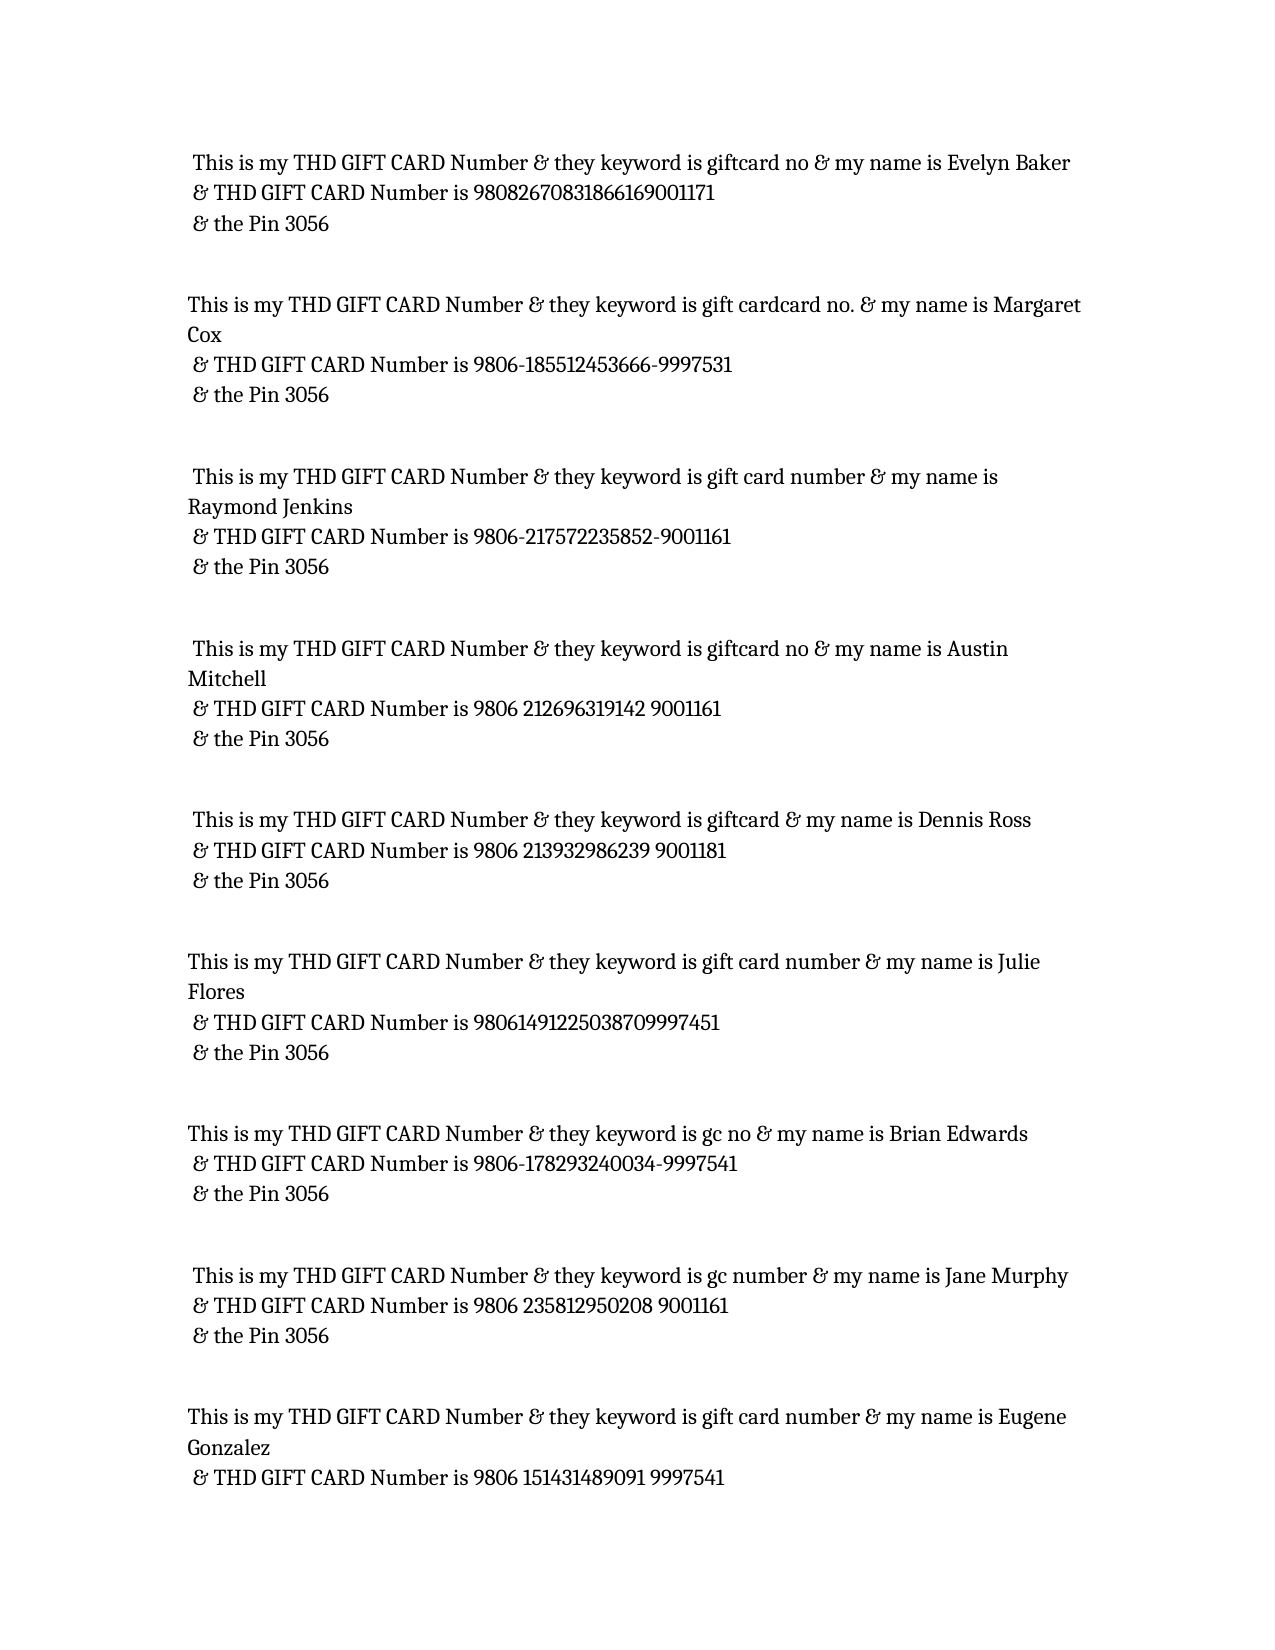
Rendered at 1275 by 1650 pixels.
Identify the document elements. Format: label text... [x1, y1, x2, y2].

text This is my THD GIFT CARD Number & they keyword is gift cardcard no. & my name is Margaret Cox & THD GIFT CARD Number is 9806-185512453666-9997531 & the Pin 3056 [187, 292, 1087, 439]
text This is my THD GIFT CARD Number & they keyword is giftcard & my name is Dennis Ross & THD GIFT CARD Number is 9806 213932986239 9001181 & the Pin 3056 [187, 807, 1087, 924]
text This is my THD GIFT CARD Number & they keyword is giftcard no & my name is Evelyn Baker & THD GIFT CARD Number is 98082670831866169001171 & the Pin 3056 [187, 150, 1087, 267]
text This is my THD GIFT CARD Number & they keyword is gift card number & my name is Raymond Jenkins & THD GIFT CARD Number is 9806-217572235852-9001161 & the Pin 3056 [187, 463, 1087, 611]
text This is my THD GIFT CARD Number & they keyword is gift card number & my name is Julie Flores & THD GIFT CARD Number is 98061491225038709997451 & the Pin 3056 [187, 949, 1087, 1096]
text This is my THD GIFT CARD Number & they keyword is gc no & my name is Brian Edwards & THD GIFT CARD Number is 9806-178293240034-9997541 & the Pin 3056 [187, 1121, 1087, 1238]
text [187, 1404, 1087, 1491]
text This is my THD GIFT CARD Number & they keyword is gc number & my name is Jane Murphy & THD GIFT CARD Number is 9806 235812950208 9001161 & the Pin 3056 [187, 1262, 1087, 1379]
text This is my THD GIFT CARD Number & they keyword is giftcard no & my name is Austin Mitchell & THD GIFT CARD Number is 9806 212696319142 9001161 & the Pin 3056 [187, 635, 1087, 783]
